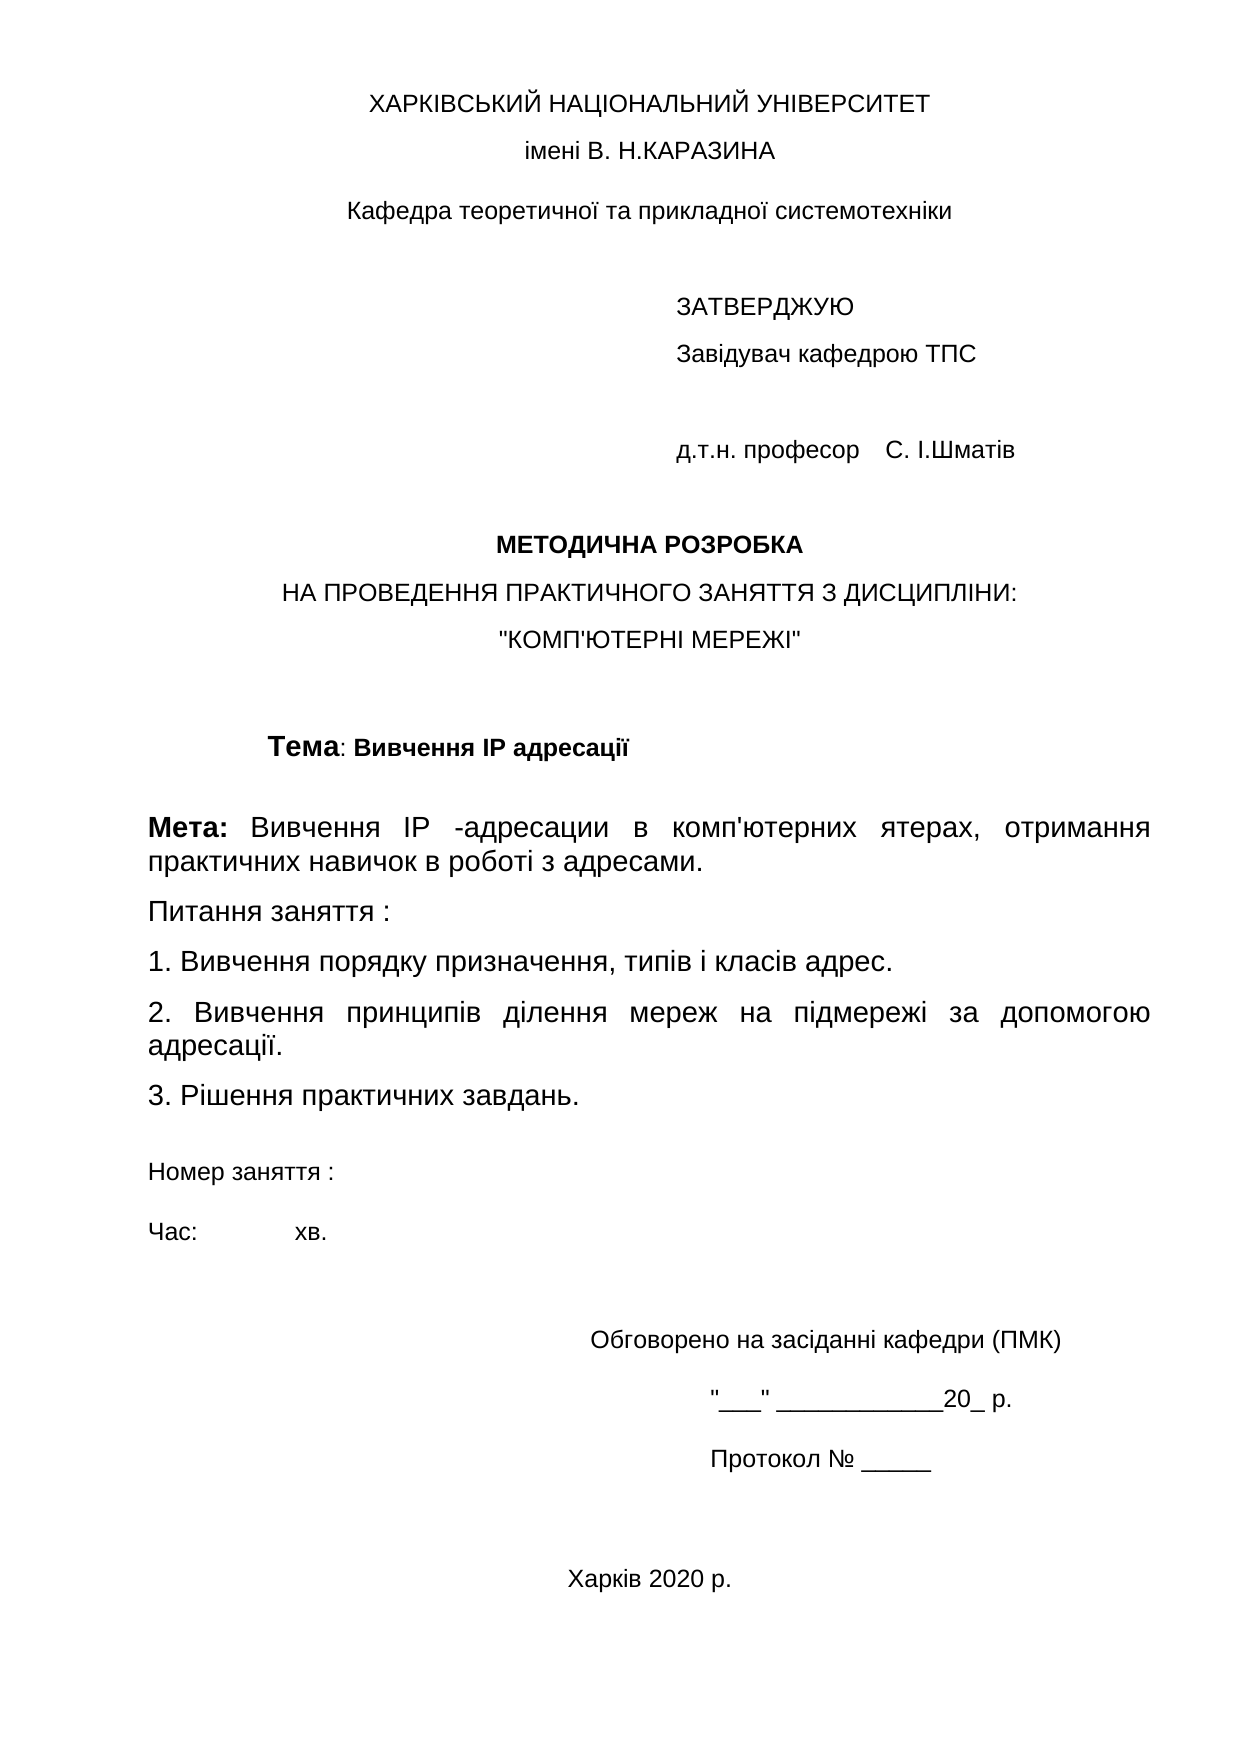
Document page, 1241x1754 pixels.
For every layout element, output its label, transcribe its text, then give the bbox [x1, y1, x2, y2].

text Протокол № _____ [710, 1444, 1152, 1473]
text Питання заняття : [148, 894, 1152, 928]
text 1. Вивчення порядку призначення, типів і класів адрес. [148, 944, 1152, 978]
text Час: хв. [148, 1217, 1152, 1246]
text Харків 2020 р. [148, 1564, 1152, 1592]
text ЗАТВЕРДЖУЮ [148, 291, 1152, 320]
text д.т.н. професор С. І.Шматів [148, 434, 1152, 463]
text Кафедра теоретичної та прикладної системотехніки [148, 196, 1152, 225]
text МЕТОДИЧНА РОЗРОБКА [148, 530, 1152, 559]
text НА ПРОВЕДЕННЯ ПРАКТИЧНОГО ЗАНЯТТЯ З ДИСЦИПЛІНИ: [148, 578, 1152, 606]
text 2. Вивчення принципів ділення мереж на підмережі за допомогою адресації. [148, 994, 1152, 1062]
text "КОМП'ЮТЕРНІ МЕРЕЖІ" [148, 625, 1152, 654]
text "___" ____________20_ р. [710, 1384, 1152, 1413]
text ХАРКІВСЬКИЙ НАЦІОНАЛЬНИЙ УНІВЕРСИТЕТ [148, 88, 1152, 117]
text Завідувач кафедрою ТПС [148, 339, 1152, 368]
text Номер заняття : [148, 1157, 1152, 1186]
text Обговорено на засіданні кафедри (ПМК) [516, 1324, 1152, 1353]
text імені В. Н.КАРАЗИНА [148, 136, 1152, 165]
text Тема: Вивчення IP адресації [179, 729, 1120, 763]
text 3. Рішення практичних завдань. [148, 1078, 1152, 1112]
text Мета: Вивчення IP -адресации в комп'ютерних ятерах, отримання практичних навичок в роботі з адресами. [148, 810, 1152, 877]
